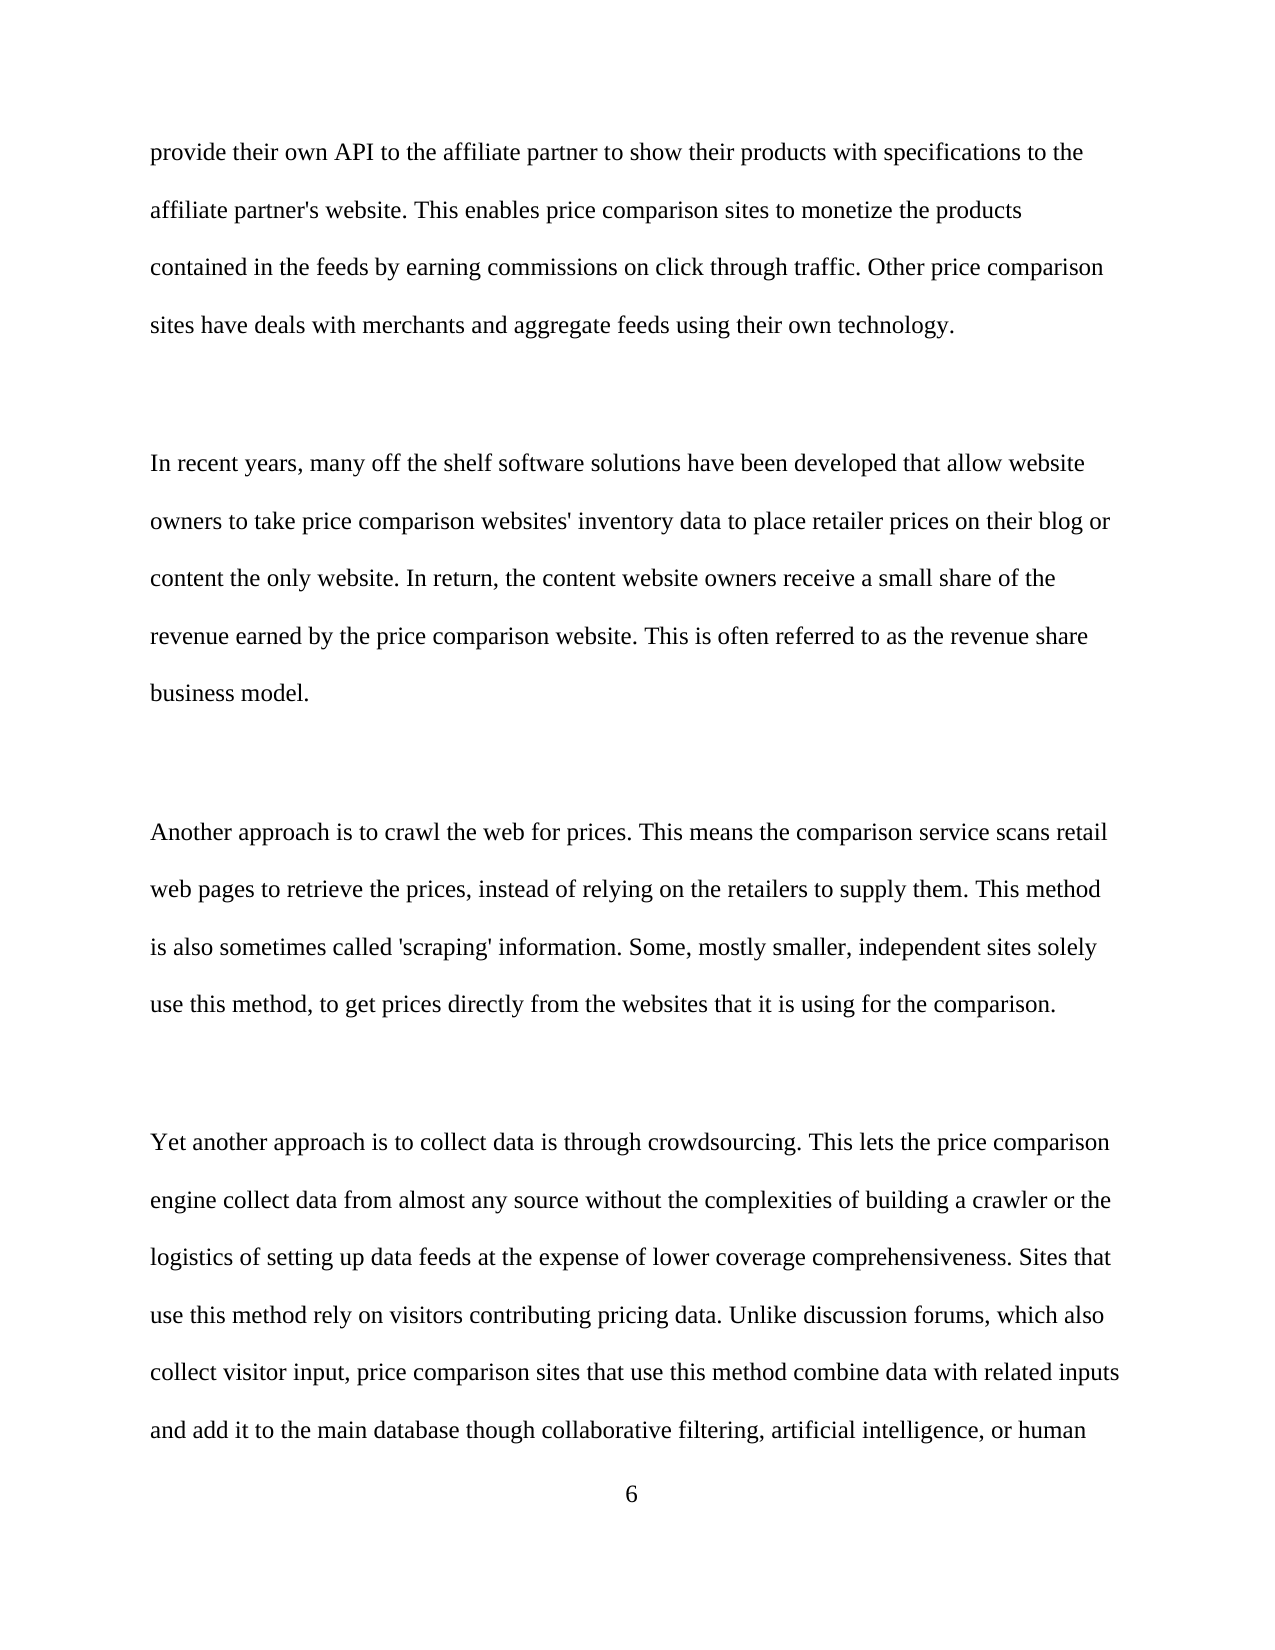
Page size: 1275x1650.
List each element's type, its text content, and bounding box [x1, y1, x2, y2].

text Another approach is to crawl the web for prices. This means the comparison service scans retail web pages to retrieve the prices, instead of relying on the retailers to supply them. This method is also sometimes called 'scraping' information. Some, mostly smaller, independent sites solely use this method, to get prices directly from the websites that it is using for the comparison. [150, 817, 1121, 1018]
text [150, 137, 1121, 339]
text In recent years, many off the shelf software solutions have been developed that allow website owners to take price comparison websites' inventory data to place retailer prices on their blog or content the only website. In return, the content website owners receive a small share of the revenue earned by the price comparison website. This is often referred to as the revenue share business model. [150, 448, 1121, 707]
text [150, 1127, 1121, 1444]
